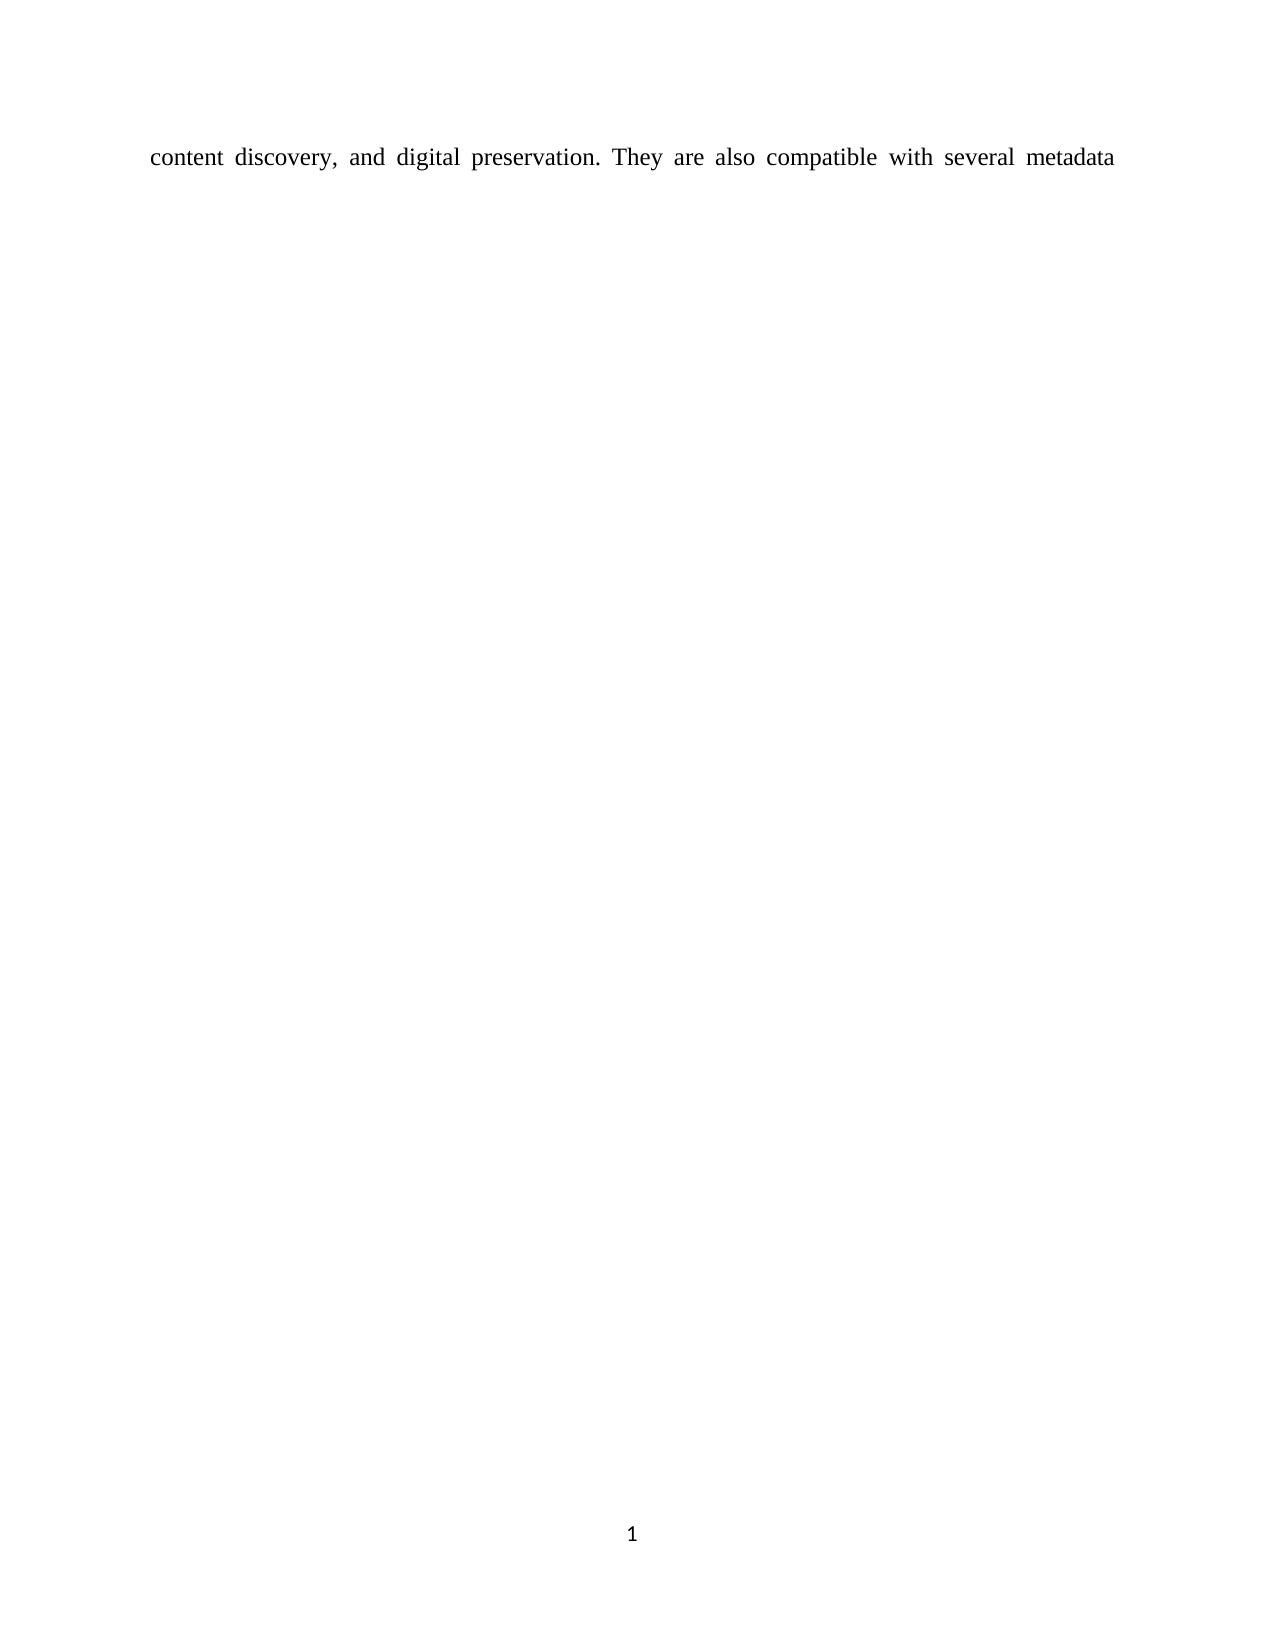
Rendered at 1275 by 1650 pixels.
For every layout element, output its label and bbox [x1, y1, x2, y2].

text [150, 142, 1124, 170]
